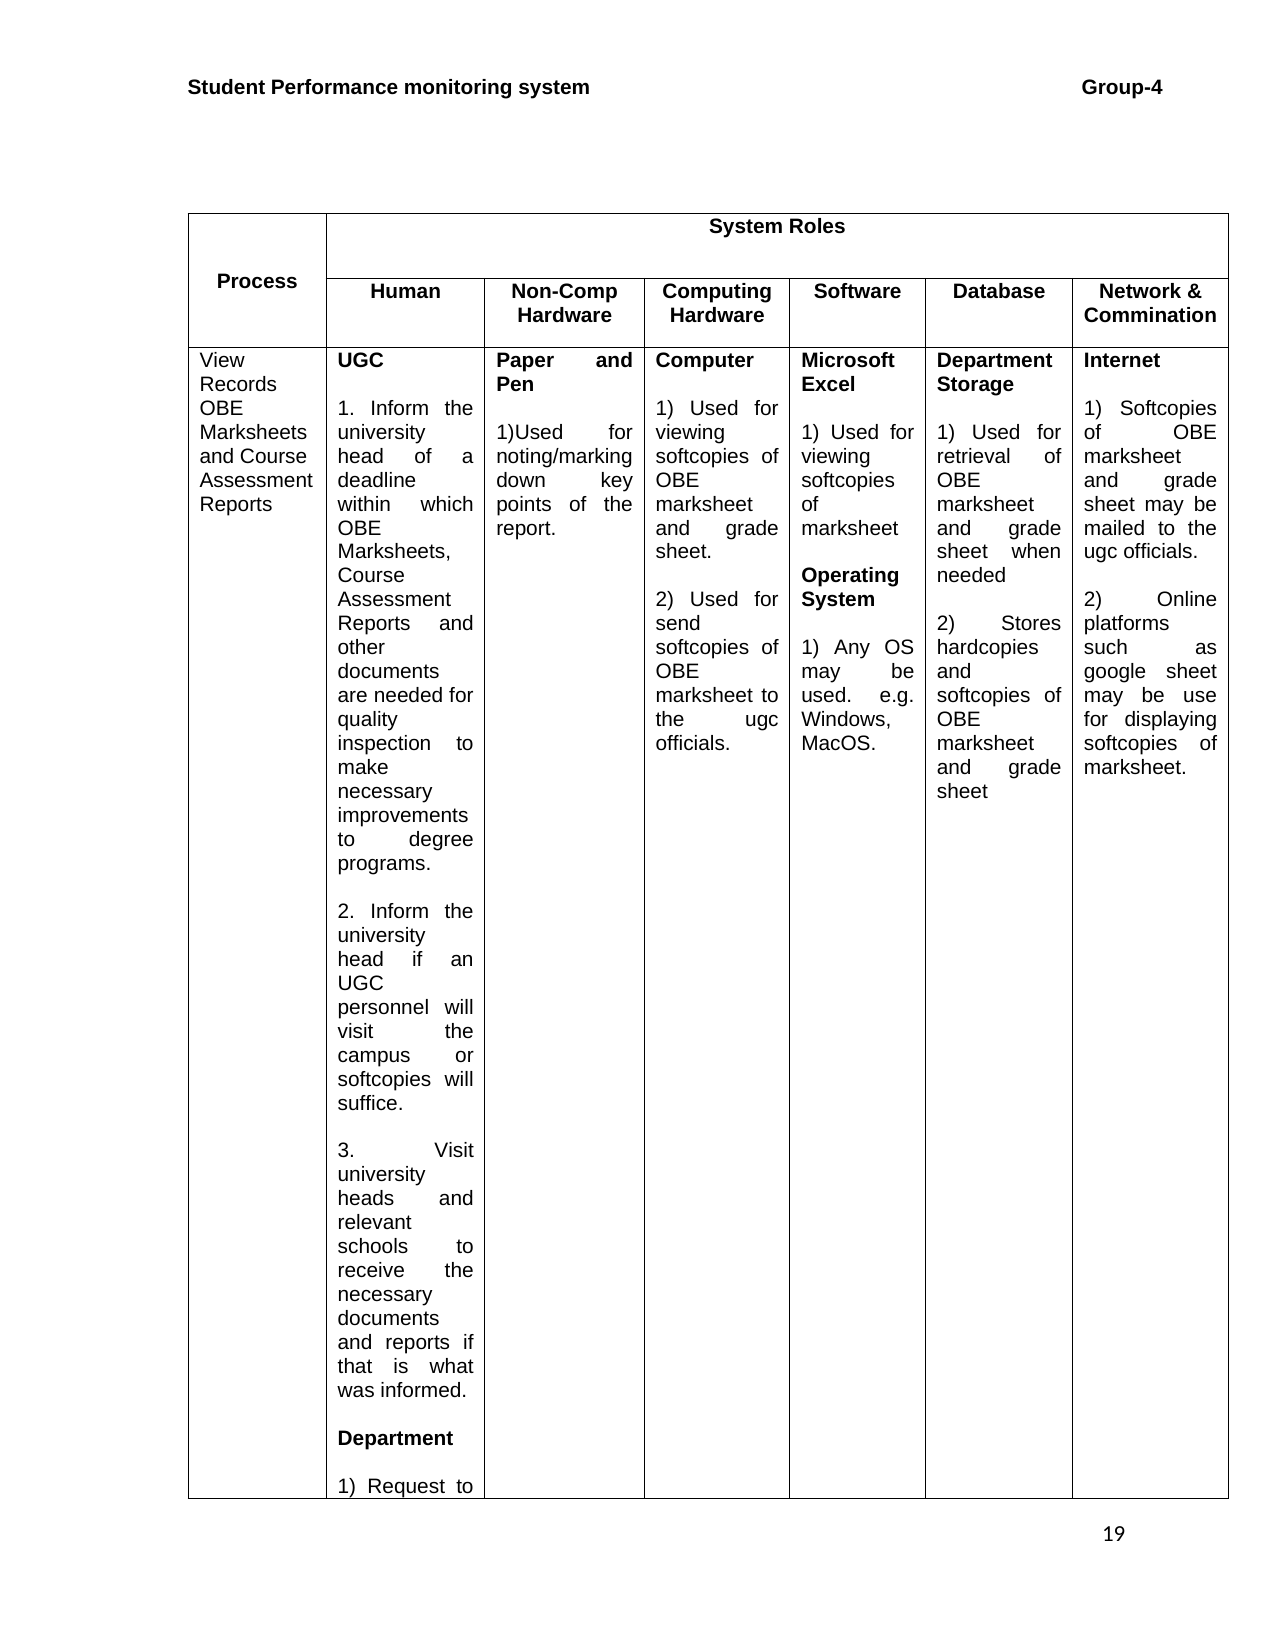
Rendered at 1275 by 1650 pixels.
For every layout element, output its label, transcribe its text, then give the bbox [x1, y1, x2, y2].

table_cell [327, 348, 484, 1498]
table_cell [790, 348, 925, 1498]
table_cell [1073, 348, 1228, 1498]
table_header System Roles [327, 214, 1228, 278]
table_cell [645, 348, 789, 1498]
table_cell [485, 348, 644, 1498]
table_cell Non-Comp Hardware [485, 279, 644, 347]
table_cell Computing Hardware [645, 279, 789, 347]
table_cell Network & Commination [1073, 279, 1228, 347]
table_cell Human [327, 279, 484, 347]
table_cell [926, 348, 1072, 1498]
table_cell Software [790, 279, 925, 347]
table_cell Database [926, 279, 1072, 347]
table_header Process [189, 214, 326, 347]
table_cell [189, 348, 326, 1498]
